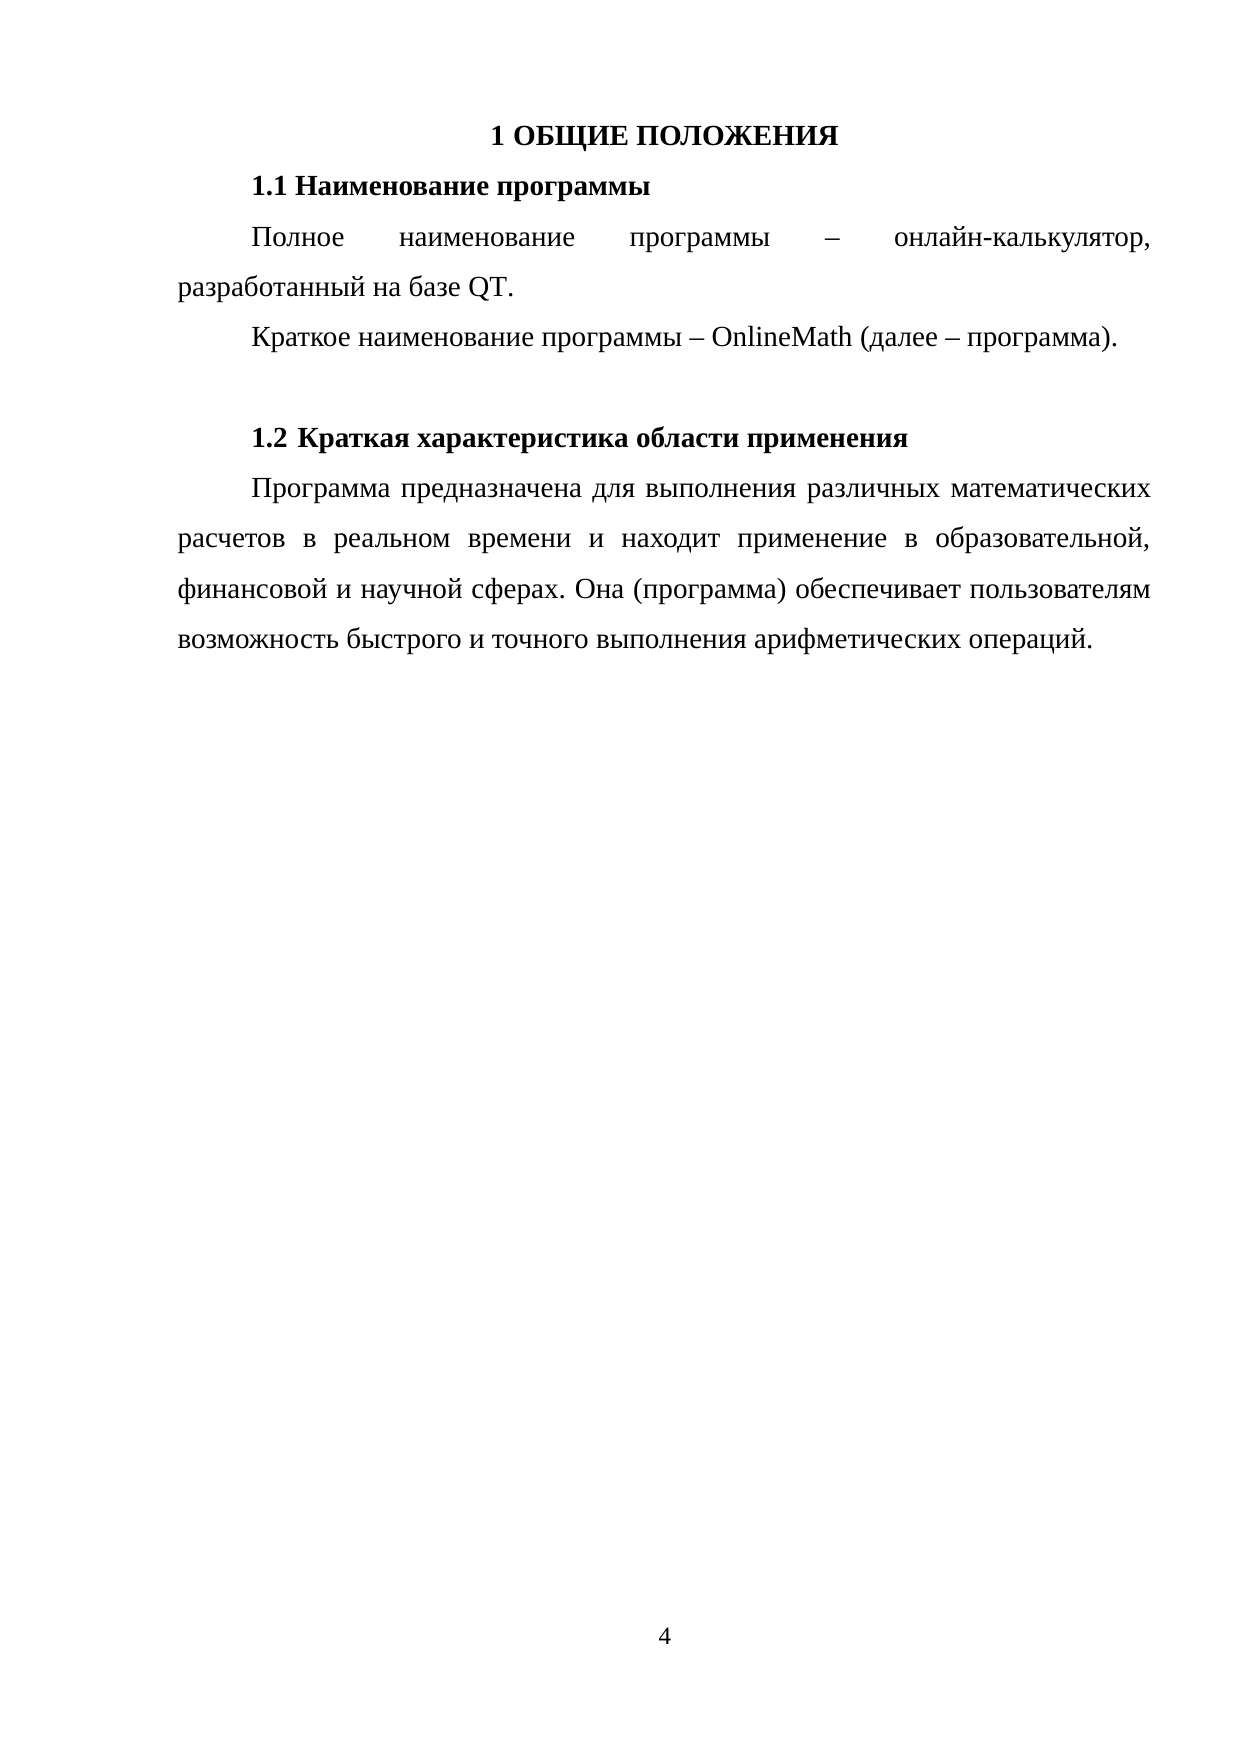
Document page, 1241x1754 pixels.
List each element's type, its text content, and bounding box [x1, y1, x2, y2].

text 1/ОБЩИЕ ПОЛОЖЕНИЯ [513, 118, 1152, 152]
text 1.1 Наименование программы [251, 168, 1152, 202]
list Краткая характеристика области применения [251, 420, 1152, 453]
text Полное наименование программы – онлайн-калькулятор, разработанный на базе QT. [177, 219, 1152, 303]
text 1/ОБЩИЕ ПОЛОЖЕНИЯ [177, 118, 505, 152]
text Краткое наименование программы – OnlineMath (далее – программа). [177, 319, 1152, 353]
text Программа предназначена для выполнения различных математических расчетов в реальном времени и находит применение в образовательной, финансовой и научной сферах. Она (программа) обеспечивает пользователям возможность быстрого и точного выполнения арифметических операций. [177, 470, 1152, 655]
